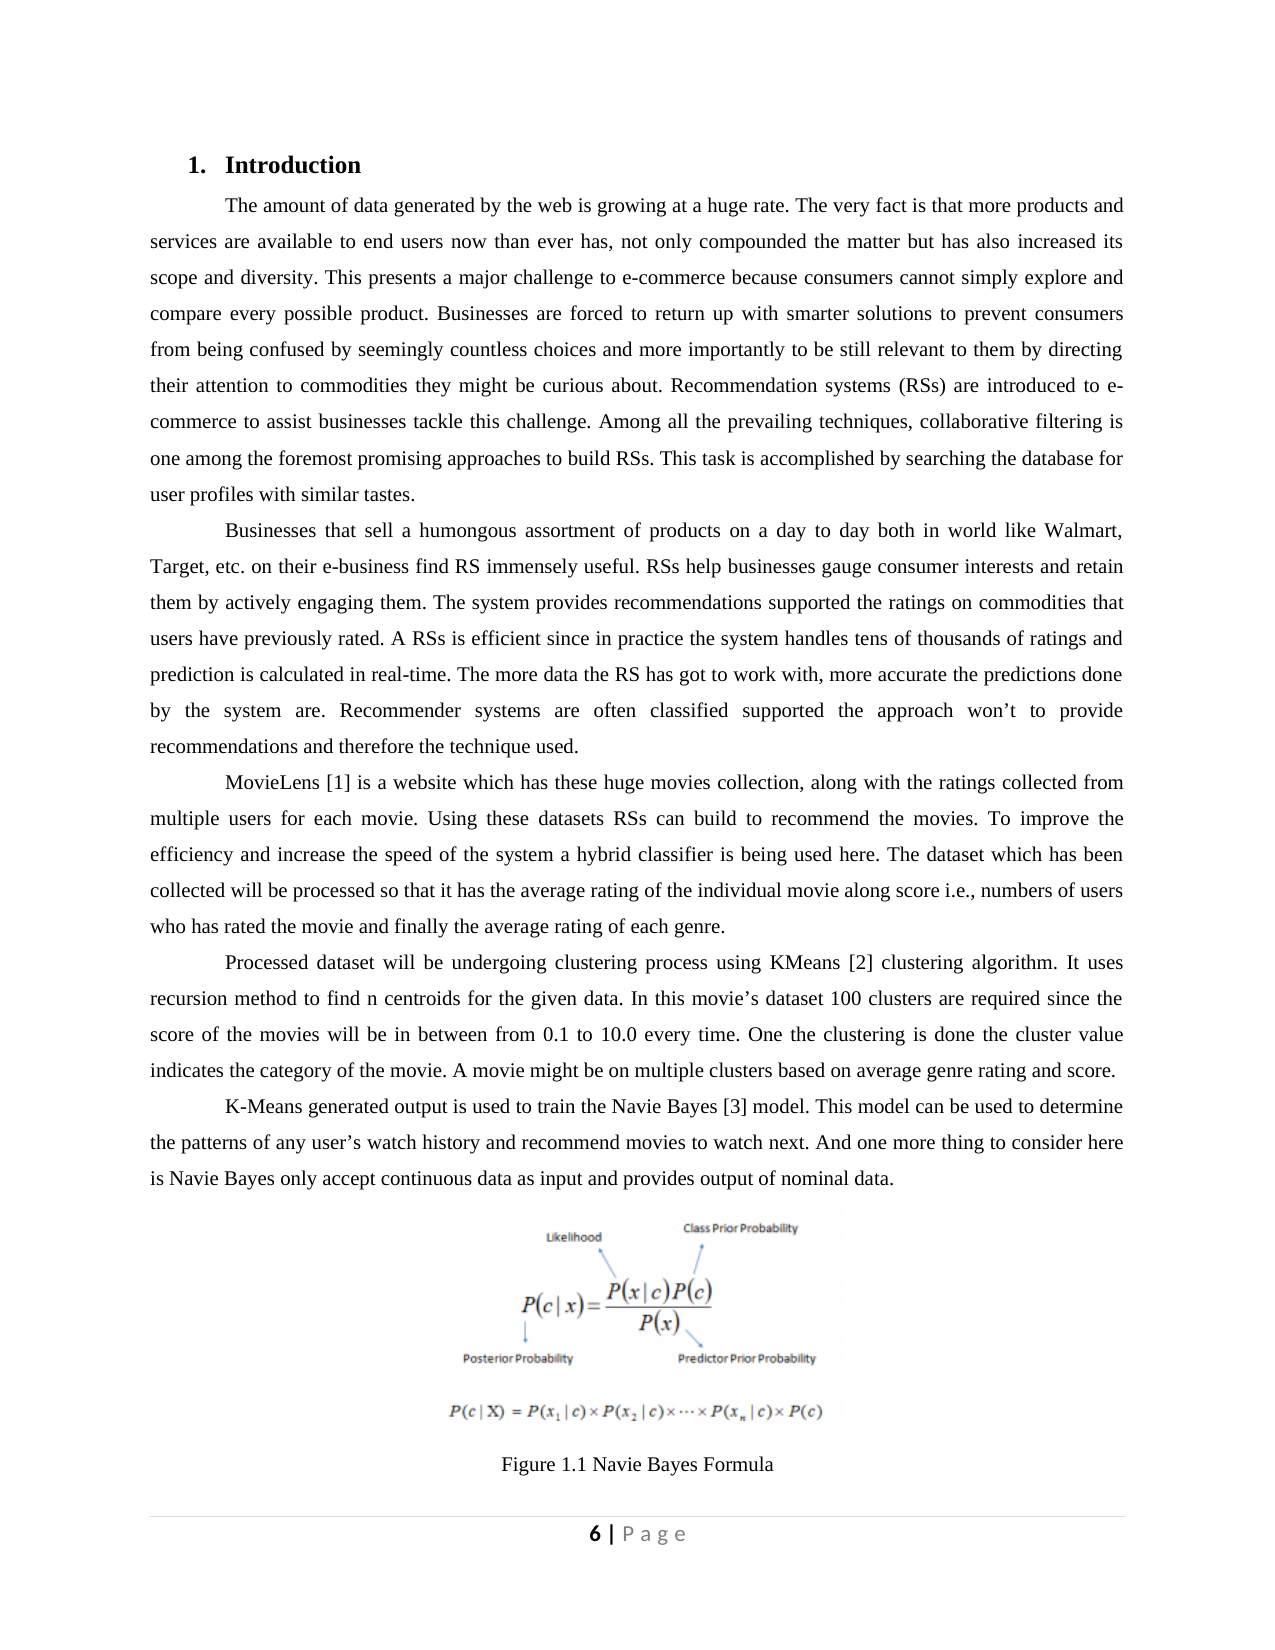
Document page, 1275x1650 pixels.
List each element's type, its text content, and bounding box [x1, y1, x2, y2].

text K-Means generated output is used to train the Navie Bayes [3] model. This model can be used to determine the patterns of any user’s watch history and recommend movies to watch next. And one more thing to consider here is Navie Bayes only accept continuous data as input and provides output of nominal data. [150, 1094, 1125, 1190]
text MovieLens [1] is a website which has these huge movies collection, along with the ratings collected from multiple users for each movie. Using these datasets RSs can build to recommend the movies. To improve the efficiency and increase the speed of the system a hybrid classifier is being used here. The dataset which has been collected will be processed so that it has the average rating of the individual movie along score i.e., numbers of users who has rated the movie and finally the average rating of each genre. [150, 770, 1125, 938]
text Businesses that sell a humongous assortment of products on a day to day both in world like Walmart, Target, etc. on their e-business find RS immensely useful. RSs help businesses gauge consumer interests and retain them by actively engaging them. The system provides recommendations supported the ratings on commodities that users have previously rated. A RSs is efficient since in practice the system handles tens of thousands of ratings and prediction is calculated in real-time. The more data the RS has got to work with, more accurate the predictions done by the system are. Recommender systems are often classified supported the approach won’t to provide recommendations and therefore the technique used. [150, 517, 1125, 758]
text Processed dataset will be undergoing clustering process using KMeans [2] clustering algorithm. It uses recursion method to find n centroids for the given data. In this movie’s dataset 100 clusters are required since the score of the movies will be in between from 0.1 to 10.0 every time. One the clustering is done the cluster value indicates the category of the movie. A movie might be on multiple clusters based on average genre rating and score. [150, 950, 1125, 1082]
picture [431, 1202, 844, 1439]
list Introduction [187, 150, 1125, 179]
text Figure 1.1 Navie Bayes Formula [150, 1452, 1125, 1476]
text The amount of data generated by the web is growing at a huge rate. The very fact is that more products and services are available to end users now than ever has, not only compounded the matter but has also increased its scope and diversity. This presents a major challenge to e-commerce because consumers cannot simply explore and compare every possible product. Businesses are forced to return up with smarter solutions to prevent consumers from being confused by seemingly countless choices and more importantly to be still relevant to them by directing their attention to commodities they might be curious about. Recommendation systems (RSs) are introduced to e-commerce to assist businesses tackle this challenge. Among all the prevailing techniques, collaborative filtering is one among the foremost promising approaches to build RSs. This task is accomplished by searching the database for user profiles with similar tastes. [150, 193, 1125, 506]
